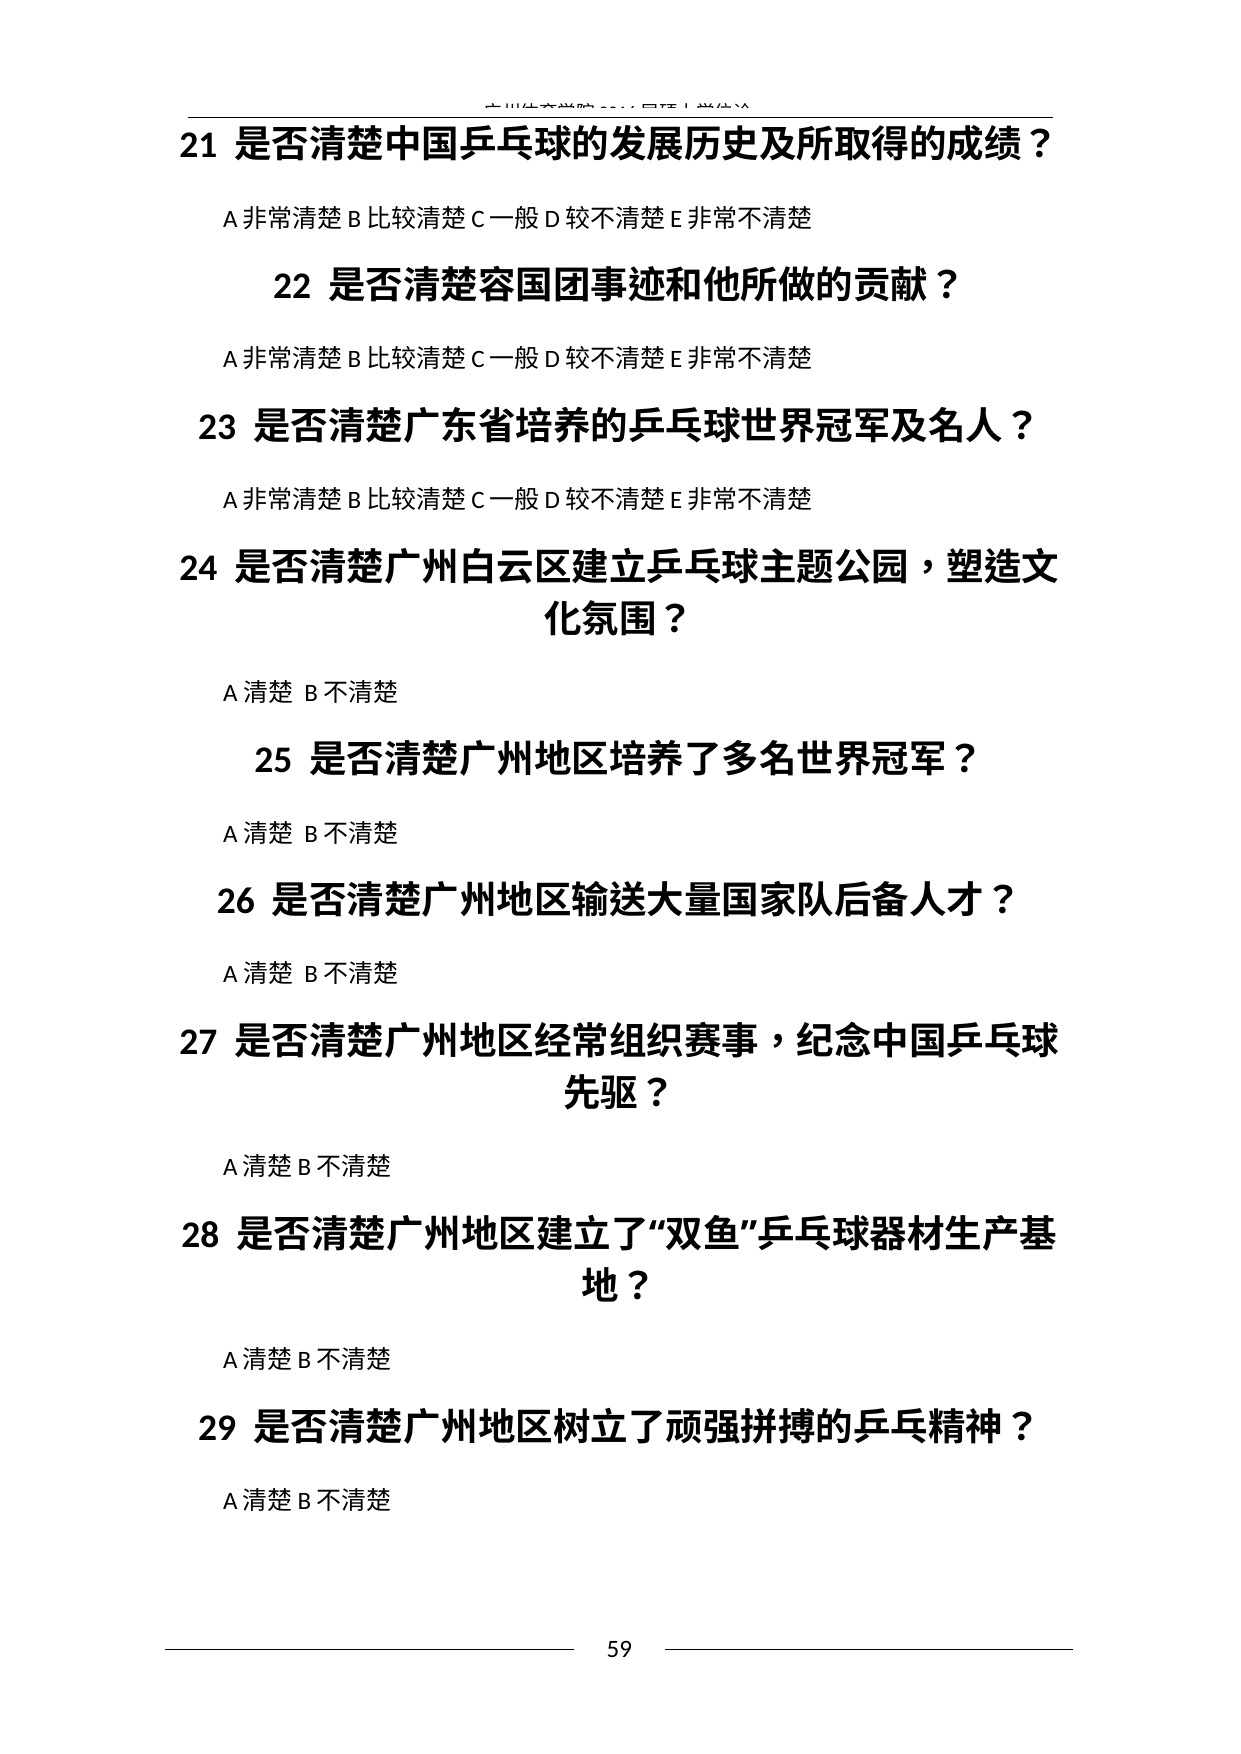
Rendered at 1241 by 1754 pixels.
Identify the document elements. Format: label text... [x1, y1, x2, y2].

text A非常清楚B比较清楚C一般D较不清楚E非常不清楚 [173, 466, 1065, 515]
subtitle 23 是否清楚广东省培养的乒乓球世界冠军及名人？ [173, 398, 1065, 450]
subtitle 25 是否清楚广州地区培养了多名世界冠军？ [173, 732, 1065, 784]
subtitle 28 是否清楚广州地区建立了“双鱼”乒乓球器材生产基地？ [173, 1206, 1065, 1310]
text A非常清楚B比较清楚C一般D较不清楚E非常不清楚 [173, 326, 1065, 374]
text A 清楚 B 不清楚 [173, 941, 1065, 989]
subtitle 24 是否清楚广州白云区建立乒乓球主题公园，塑造文化氛围？ [173, 539, 1065, 643]
subtitle 29 是否清楚广州地区树立了顽强拼搏的乒乓精神？ [173, 1399, 1065, 1451]
text A清楚B不清楚 [173, 1326, 1065, 1375]
text A清楚B不清楚 [173, 1133, 1065, 1182]
subtitle 26 是否清楚广州地区输送大量国家队后备人才？ [173, 872, 1065, 924]
text A清楚B不清楚 [173, 1467, 1065, 1515]
text A 清楚 B 不清楚 [173, 800, 1065, 848]
subtitle 27 是否清楚广州地区经常组织赛事，纪念中国乒乓球先驱？ [173, 1013, 1065, 1117]
subtitle 22 是否清楚容国团事迹和他所做的贡献？ [173, 257, 1065, 309]
subtitle 21 是否清楚中国乒乓球的发展历史及所取得的成绩？ [173, 117, 1065, 169]
text A 清楚 B 不清楚 [173, 659, 1065, 708]
text A非常清楚B比较清楚C一般D较不清楚E非常不清楚 [173, 185, 1065, 233]
